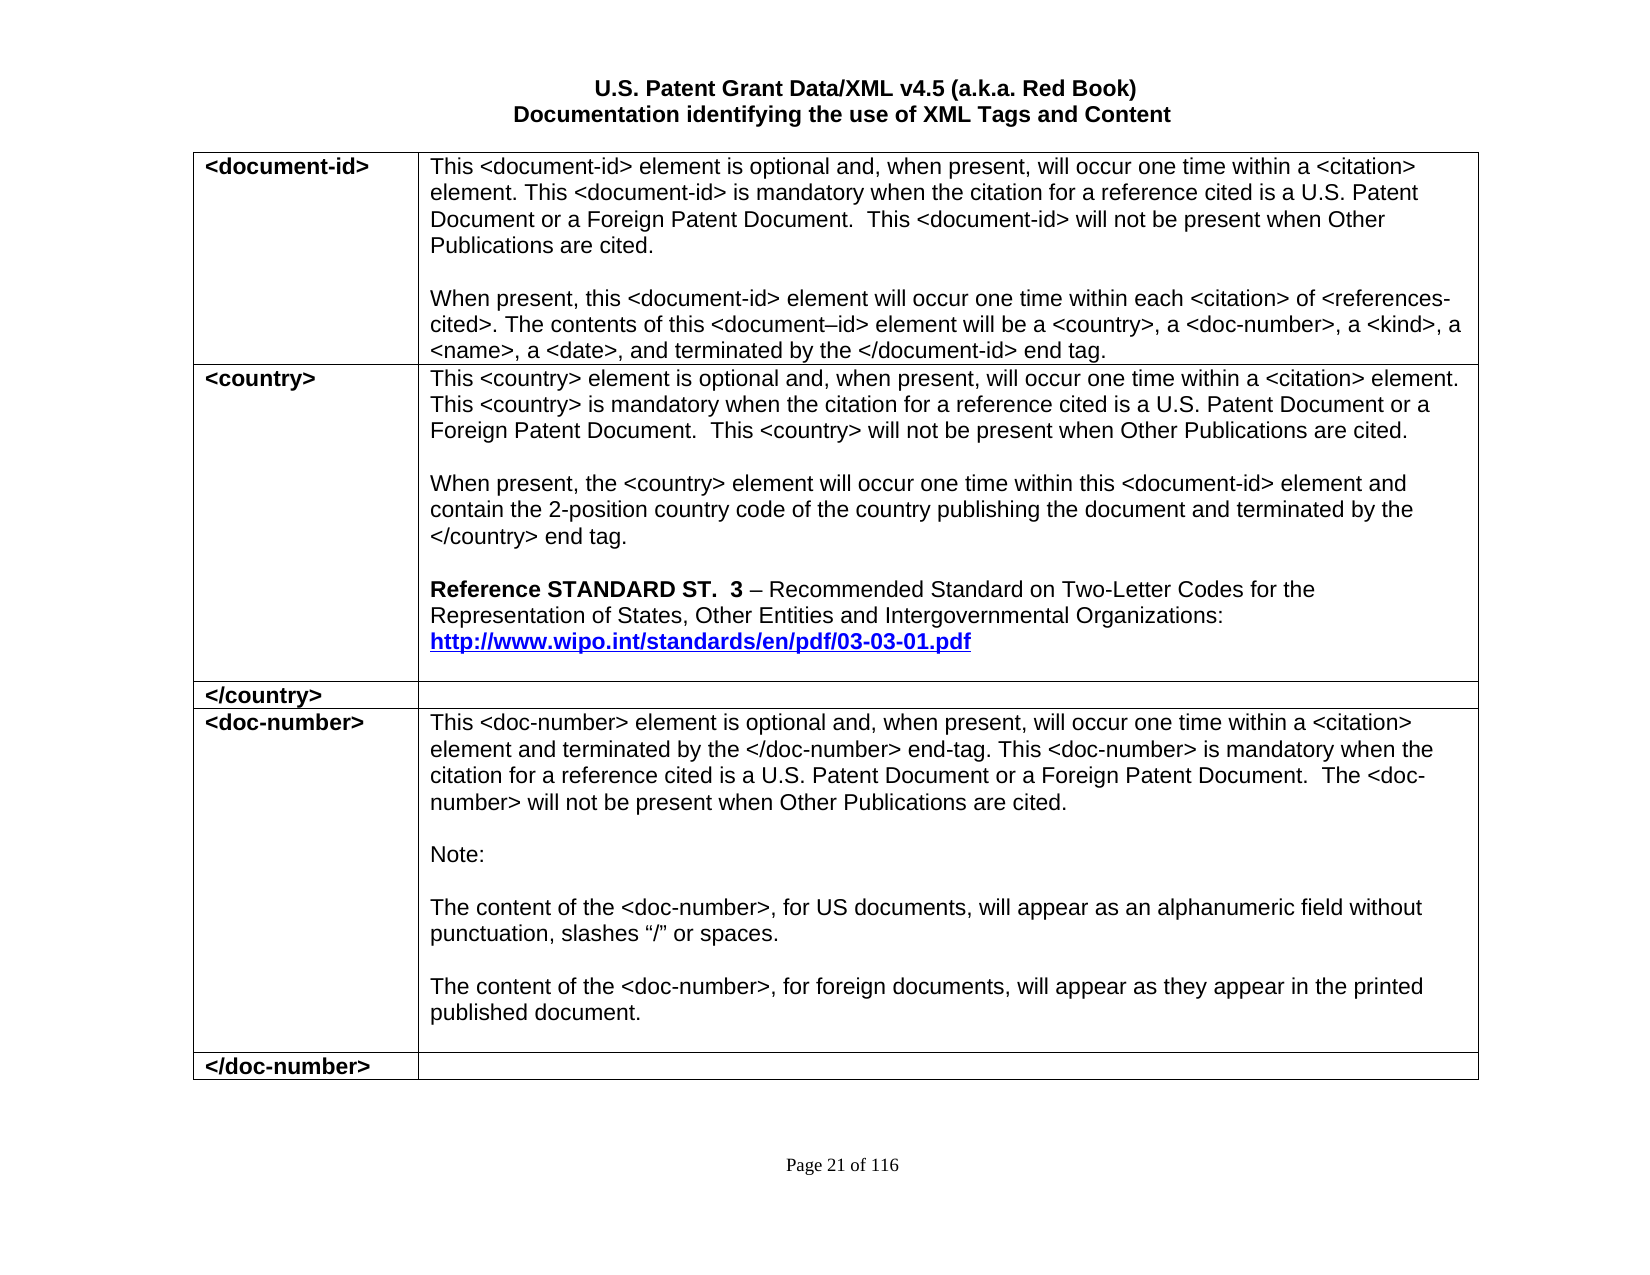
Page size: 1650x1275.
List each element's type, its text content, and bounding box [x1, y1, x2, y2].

table_cell This <document-id> element is optional and, when present, will occur one time within a <citation> element. This <document-id> is mandatory when the citation for a reference cited is a U.S. Patent Document or a Foreign Patent Document. This <document-id> will not be present when Other Publications are cited. When present, this <document-id> element will occur one time within each <citation> of <references-cited>. The contents of this <document–id> element will be a <country>, a <doc-number>, a <kind>, a <name>, a <date>, and terminated by the </document-id> end tag. [419, 153, 1478, 364]
table_cell [419, 1053, 1478, 1079]
table_cell <document-id> [194, 153, 418, 364]
table_cell </country> [194, 682, 418, 708]
table_cell This <doc-number> element is optional and, when present, will occur one time within a <citation> element and terminated by the </doc-number> end-tag. This <doc-number> is mandatory when the citation for a reference cited is a U.S. Patent Document or a Foreign Patent Document. The <doc-number> will not be present when Other Publications are cited. Note: The content of the <doc-number>, for US documents, will appear as an alphanumeric field without punctuation, slashes “/” or spaces. The content of the <doc-number>, for foreign documents, will appear as they appear in the printed published document. [419, 709, 1478, 1052]
table_cell <doc-number> [194, 709, 418, 1052]
table_cell </doc-number> [194, 1053, 418, 1079]
table_cell This <country> element is optional and, when present, will occur one time within a <citation> element. This <country> is mandatory when the citation for a reference cited is a U.S. Patent Document or a Foreign Patent Document. This <country> will not be present when Other Publications are cited. When present, the <country> element will occur one time within this <document-id> element and contain the 2-position country code of the country publishing the document and terminated by the </country> end tag. Reference 3 – Recommended Standard on Two-Letter Codes for the Representation of States, Other Entities and Intergovernmental Organizations: http://www.wipo.int/standards/en/pdf/03-03-01.pdf [419, 365, 1478, 681]
table_cell [419, 682, 1478, 708]
table_cell <country> [194, 365, 418, 681]
